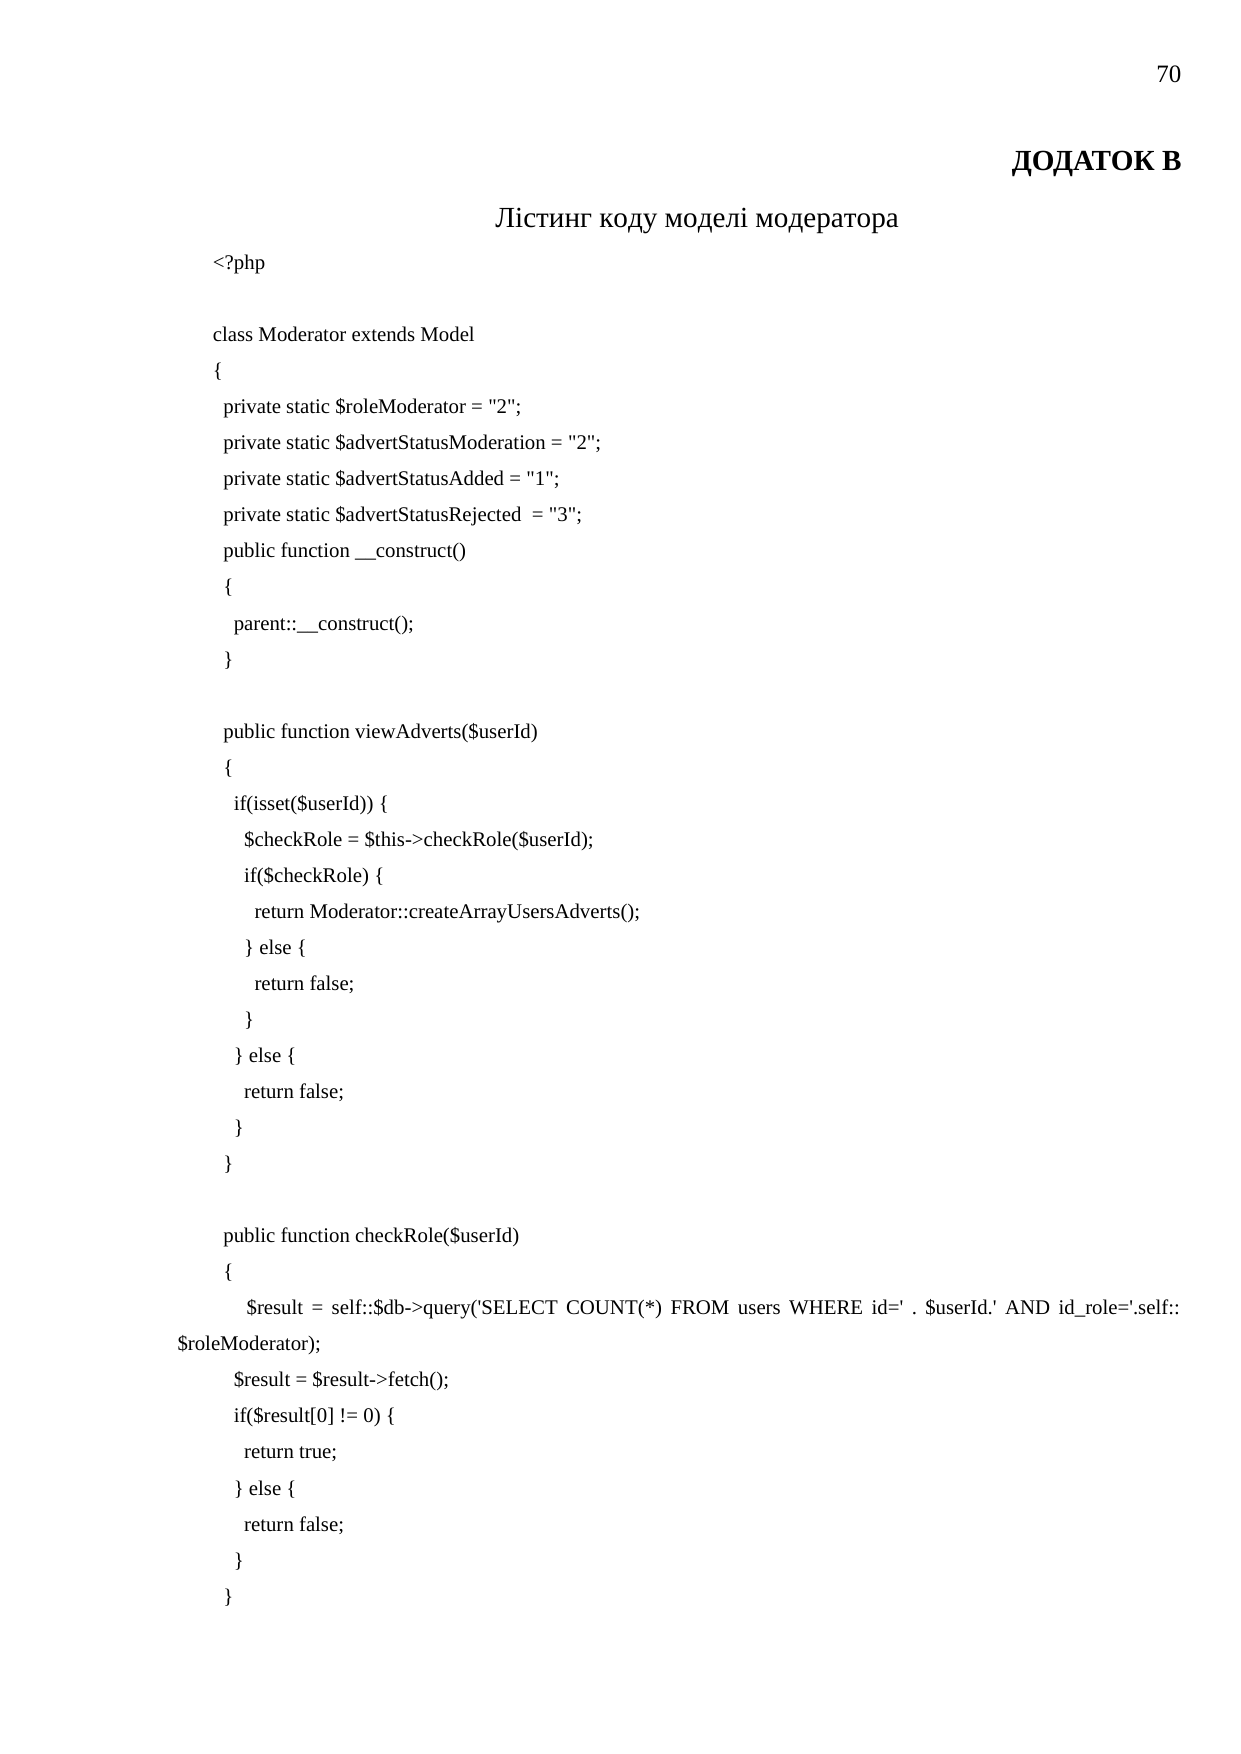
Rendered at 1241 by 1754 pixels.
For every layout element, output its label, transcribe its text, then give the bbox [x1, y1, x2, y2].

text } [177, 1007, 1181, 1031]
text public function viewAdverts($userId) [177, 718, 1181, 743]
text private static $advertStatusModeration = "2"; [177, 430, 1181, 454]
text private static $advertStatusAdded = "1"; [177, 466, 1181, 490]
text } [177, 1583, 1181, 1608]
text public function checkRole($userId) [177, 1223, 1181, 1247]
text if(isset($userId)) { [177, 791, 1181, 815]
text } [177, 1151, 1181, 1175]
text $result = self::$db->query('SELECT COUNT(*) FROM users WHERE id=' . $userId.' AND id_role='.self::$roleModerator); [177, 1295, 1181, 1355]
text public function __construct() [177, 538, 1181, 562]
text if($checkRole) { [177, 863, 1181, 887]
text { [177, 358, 1181, 382]
text return false; [177, 1079, 1181, 1103]
text } [177, 1547, 1181, 1572]
text return true; [177, 1439, 1181, 1463]
text { [177, 574, 1181, 598]
text $result = $result->fetch(); [177, 1367, 1181, 1391]
text return Moderator::createArrayUsersAdverts(); [177, 899, 1181, 923]
text private static $advertStatusRejected = "3"; [177, 502, 1181, 526]
text } [177, 1115, 1181, 1139]
text return false; [177, 1511, 1181, 1536]
text $checkRole = $this->checkRole($userId); [177, 827, 1181, 851]
text if($result[0] != 0) { [177, 1403, 1181, 1427]
text } else { [177, 1475, 1181, 1499]
text private static $roleModerator = "2"; [177, 394, 1181, 418]
text } [177, 646, 1181, 671]
text Лістинг коду моделі модератора [177, 200, 1181, 233]
text return false; [177, 971, 1181, 995]
text <?php [177, 250, 1181, 274]
text { [177, 754, 1181, 779]
text { [177, 1259, 1181, 1283]
text } else { [177, 1043, 1181, 1067]
text } else { [177, 935, 1181, 959]
subtitle ДОДАТОК В [177, 143, 1181, 177]
text class Moderator extends Model [177, 322, 1181, 346]
text parent::__construct(); [177, 610, 1181, 634]
